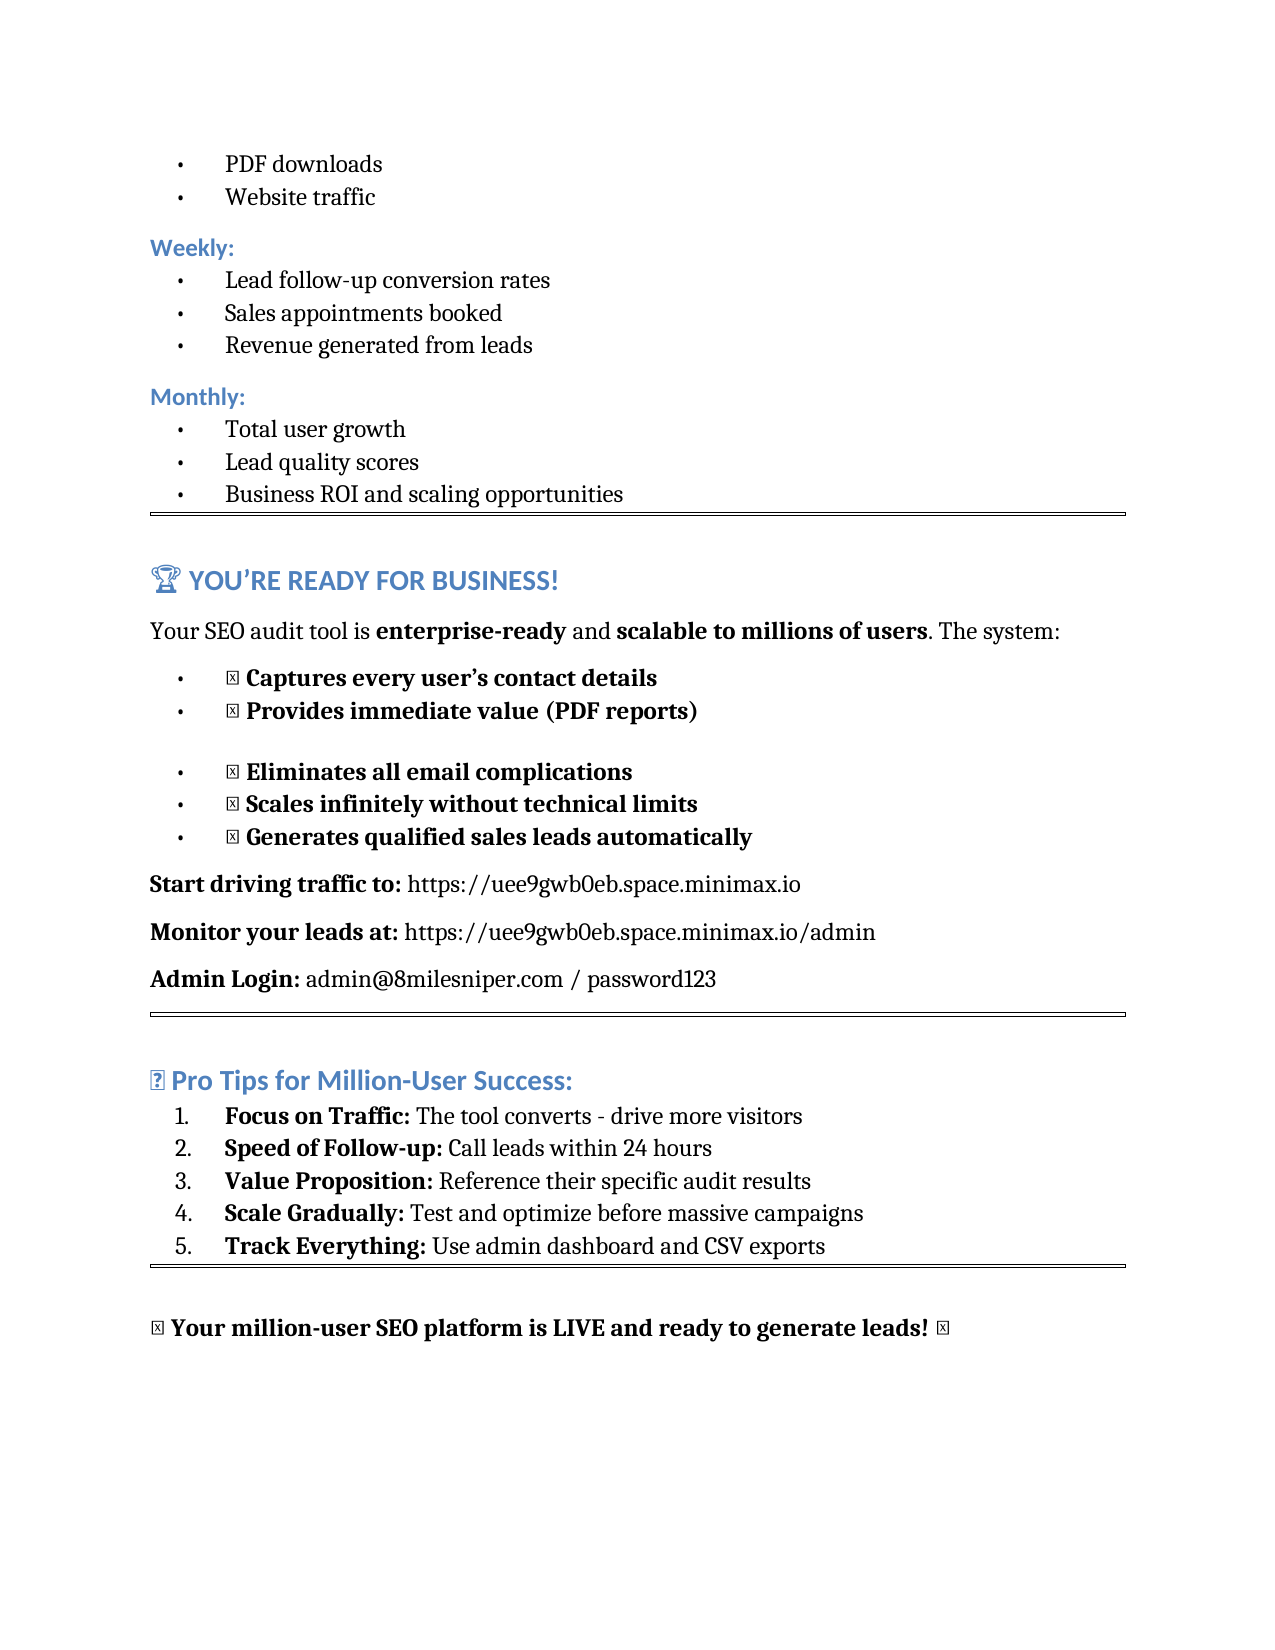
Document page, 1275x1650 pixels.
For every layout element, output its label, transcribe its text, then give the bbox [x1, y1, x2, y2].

list Revenue generated from leads [175, 331, 1125, 360]
text 🎉 Your million-user SEO platform is LIVE and ready to generate leads! 🎉 [150, 1314, 1125, 1343]
list PDF downloads [175, 150, 1125, 179]
list Sales appointments booked [175, 299, 1125, 328]
text Admin Login: admin@8milesniper.com / password123 [150, 965, 1125, 994]
subtitle 🏆 YOU’RE READY FOR BUSINESS! [150, 562, 1125, 598]
list ✅ Provides immediate value (PDF reports) [175, 697, 1125, 754]
list Speed of Follow-up: Call leads within 24 hours [175, 1134, 1125, 1163]
text Your SEO audit tool is enterprise-ready and scalable to millions of users. The system: [150, 617, 1125, 645]
list Total user growth [175, 415, 1125, 444]
list ✅ Captures every user’s contact details [175, 664, 1125, 693]
subtitle Weekly: [150, 232, 1125, 263]
list Website traffic [175, 182, 1125, 211]
list Value Proposition: Reference their specific audit results [175, 1167, 1125, 1196]
text Start driving traffic to: https://uee9gwb0eb.space.minimax.io [150, 870, 1125, 899]
text Monitor your leads at: https://uee9gwb0eb.space.minimax.io/admin [150, 918, 1125, 947]
list Track Everything: Use admin dashboard and CSV exports [175, 1232, 1125, 1261]
list ✅ Generates qualified sales leads automatically [175, 823, 1125, 852]
subtitle 💡 Pro Tips for Million-User Success: [150, 1062, 1125, 1098]
list Lead quality scores [175, 448, 1125, 476]
list ✅ Scales infinitely without technical limits [175, 790, 1125, 819]
list ✅ Eliminates all email complications [175, 758, 1125, 787]
list Business ROI and scaling opportunities [175, 480, 1125, 509]
list Focus on Traffic: The tool converts - drive more visitors [175, 1102, 1125, 1131]
subtitle Monthly: [150, 381, 1125, 411]
list Lead follow-up conversion rates [175, 266, 1125, 295]
list Scale Gradually: Test and optimize before massive campaigns [175, 1199, 1125, 1228]
